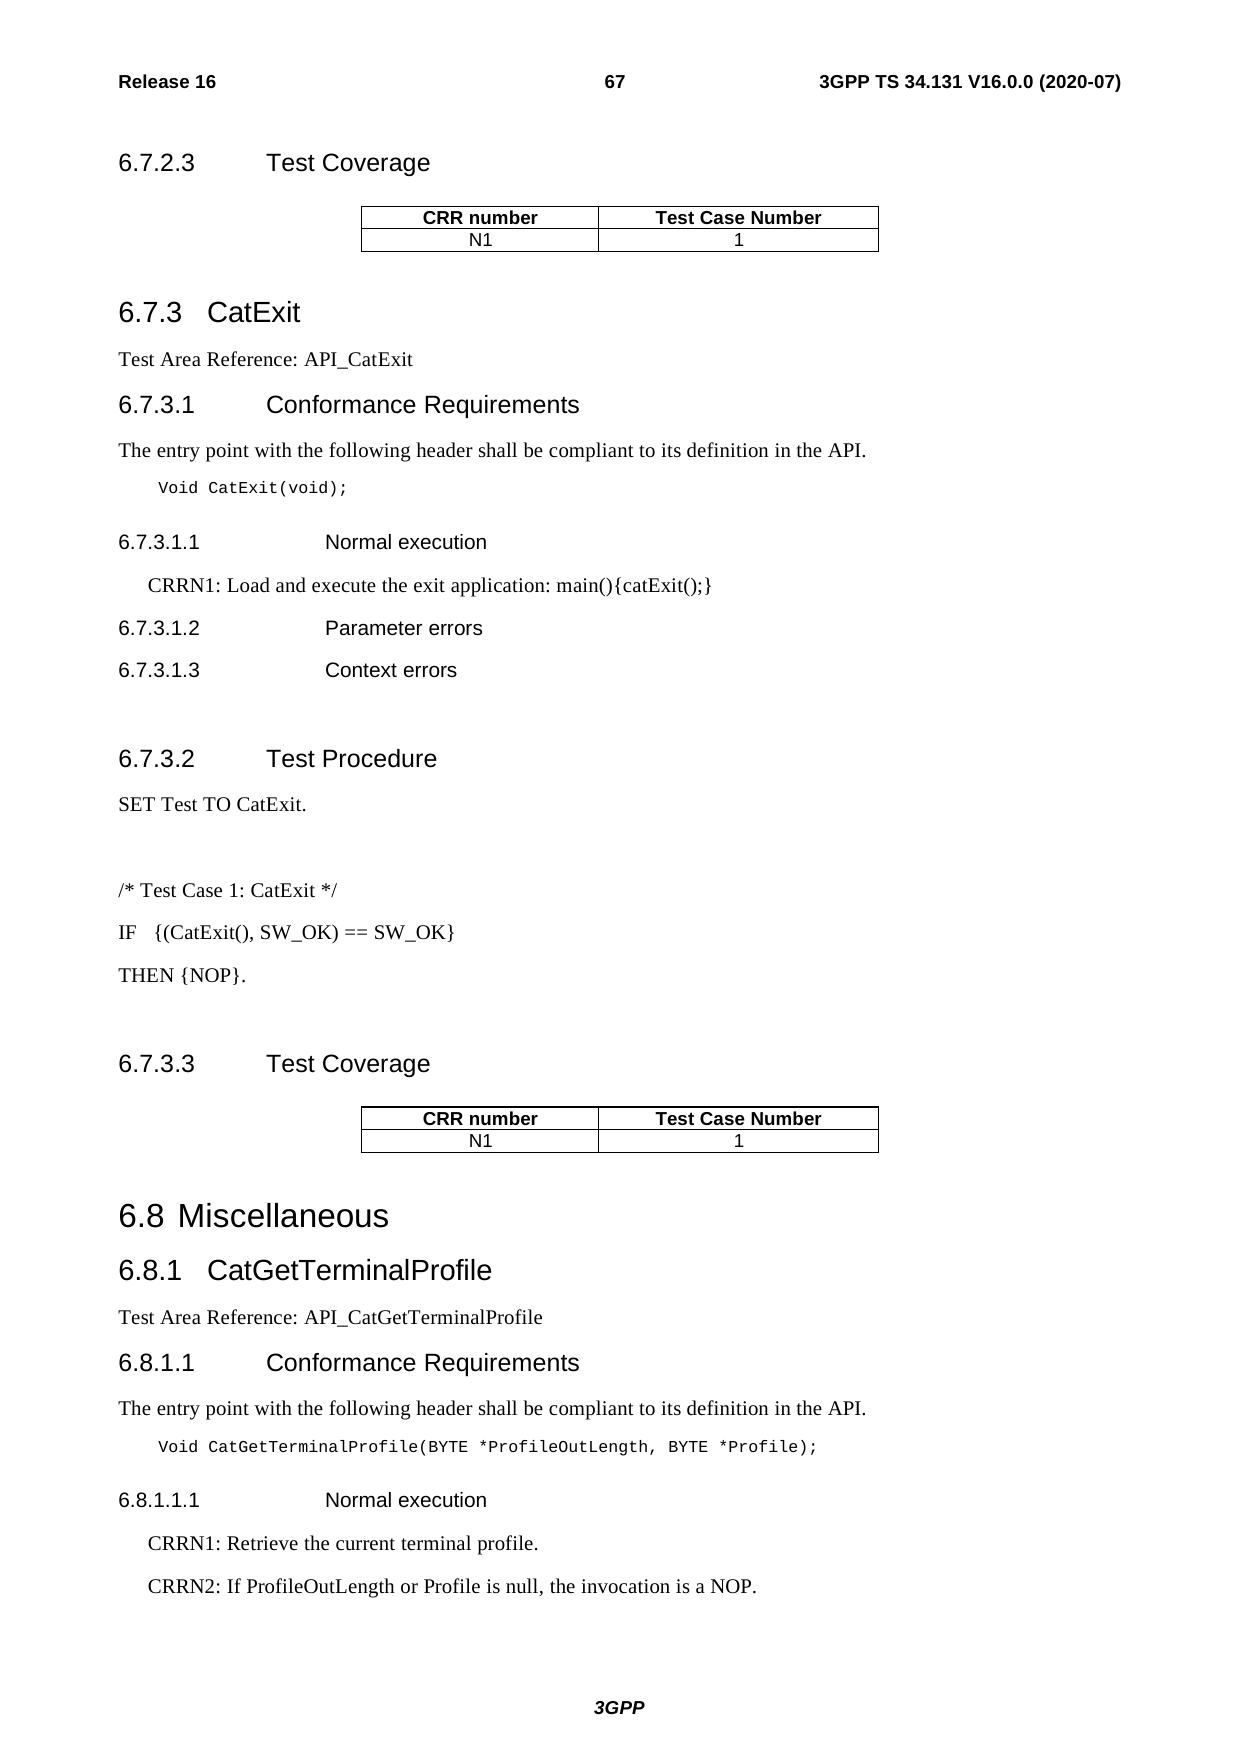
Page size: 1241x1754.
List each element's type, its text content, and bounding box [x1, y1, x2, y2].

text The entry point with the following header shall be compliant to its definition in the API. [118, 1396, 1122, 1420]
text The entry point with the following header shall be compliant to its definition in the API. [118, 437, 1122, 462]
subtitle 6.7.3.1 Conformance Requirements [118, 390, 1122, 419]
text /* Test Case 1: CatExit */ [118, 877, 1122, 901]
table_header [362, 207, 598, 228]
subtitle 6.8.1.1 Conformance Requirements [118, 1348, 1122, 1377]
subtitle 6.7.3.2 Test Procedure [118, 744, 1122, 773]
subtitle 6.7.2.3 Test Coverage [118, 148, 1122, 177]
text Test Area Reference: API_CatExit [118, 347, 1122, 371]
text 6.7.3.1.2 Parameter errors [118, 616, 1122, 639]
subtitle 6.8.1 CatGetTerminalProfile [118, 1253, 1122, 1286]
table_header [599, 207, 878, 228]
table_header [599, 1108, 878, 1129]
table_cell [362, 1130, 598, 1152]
text 6.7.3.1.3 Context errors [118, 658, 1122, 682]
text THEN {NOP}. [118, 963, 1122, 987]
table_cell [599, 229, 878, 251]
text Void CatGetTerminalProfile(BYTE *ProfileOutLength, BYTE *Profile); [118, 1438, 1122, 1457]
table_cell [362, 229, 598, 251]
subtitle 6.7.3 CatExit [118, 294, 1122, 328]
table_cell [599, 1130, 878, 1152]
text Void CatExit(void); [118, 480, 1122, 499]
text Test Area Reference: API_CatGetTerminalProfile [118, 1305, 1122, 1329]
text 6.8.1.1.1 Normal execution [118, 1488, 1122, 1512]
text CRRN1: Load and execute the exit application: main(){catExit();} [148, 573, 1122, 597]
subtitle 6.7.3.3 Test Coverage [118, 1049, 1122, 1078]
text IF {(CatExit(), SW_OK) == SW_OK} [118, 920, 1122, 944]
text CRRN1: Retrieve the current terminal profile. [148, 1531, 1122, 1555]
text 6.7.3.1.1 Normal execution [118, 530, 1122, 554]
text SET Test TO CatExit. [118, 792, 1122, 816]
text CRRN2: If ProfileOutLength or Profile is null, the invocation is a NOP. [148, 1574, 1122, 1598]
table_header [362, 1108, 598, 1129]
subtitle 6.8 Miscellaneous [118, 1196, 1122, 1234]
